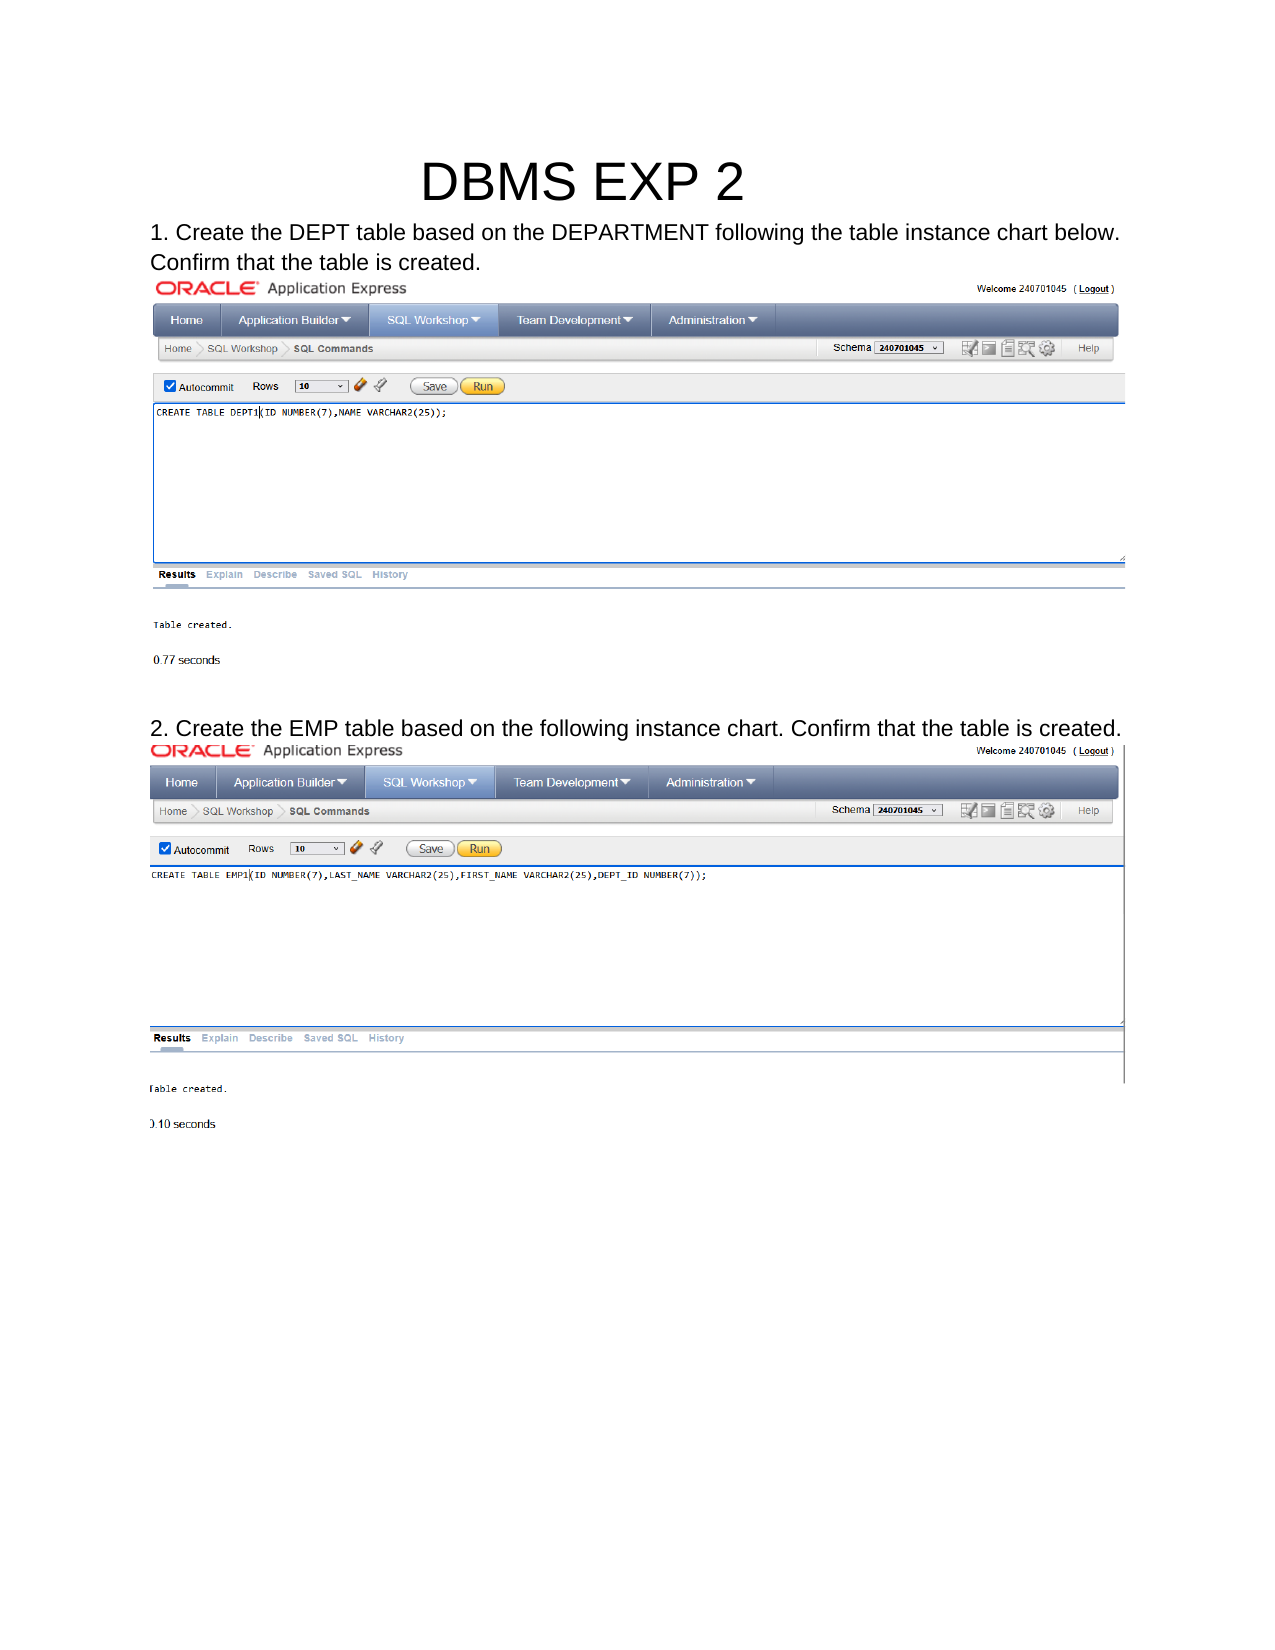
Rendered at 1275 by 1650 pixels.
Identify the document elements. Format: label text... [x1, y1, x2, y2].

text 1. Create the DEPT table based on the DEPARTMENT following the table instance chart below. Confirm that the table is created. [150, 218, 1125, 275]
text 2. Create the EMP table based on the following instance chart. Confirm that the table is created. [150, 715, 1125, 745]
title DBMS EXP 2 [150, 150, 1125, 212]
picture [150, 278, 1125, 681]
picture [150, 745, 1125, 1164]
